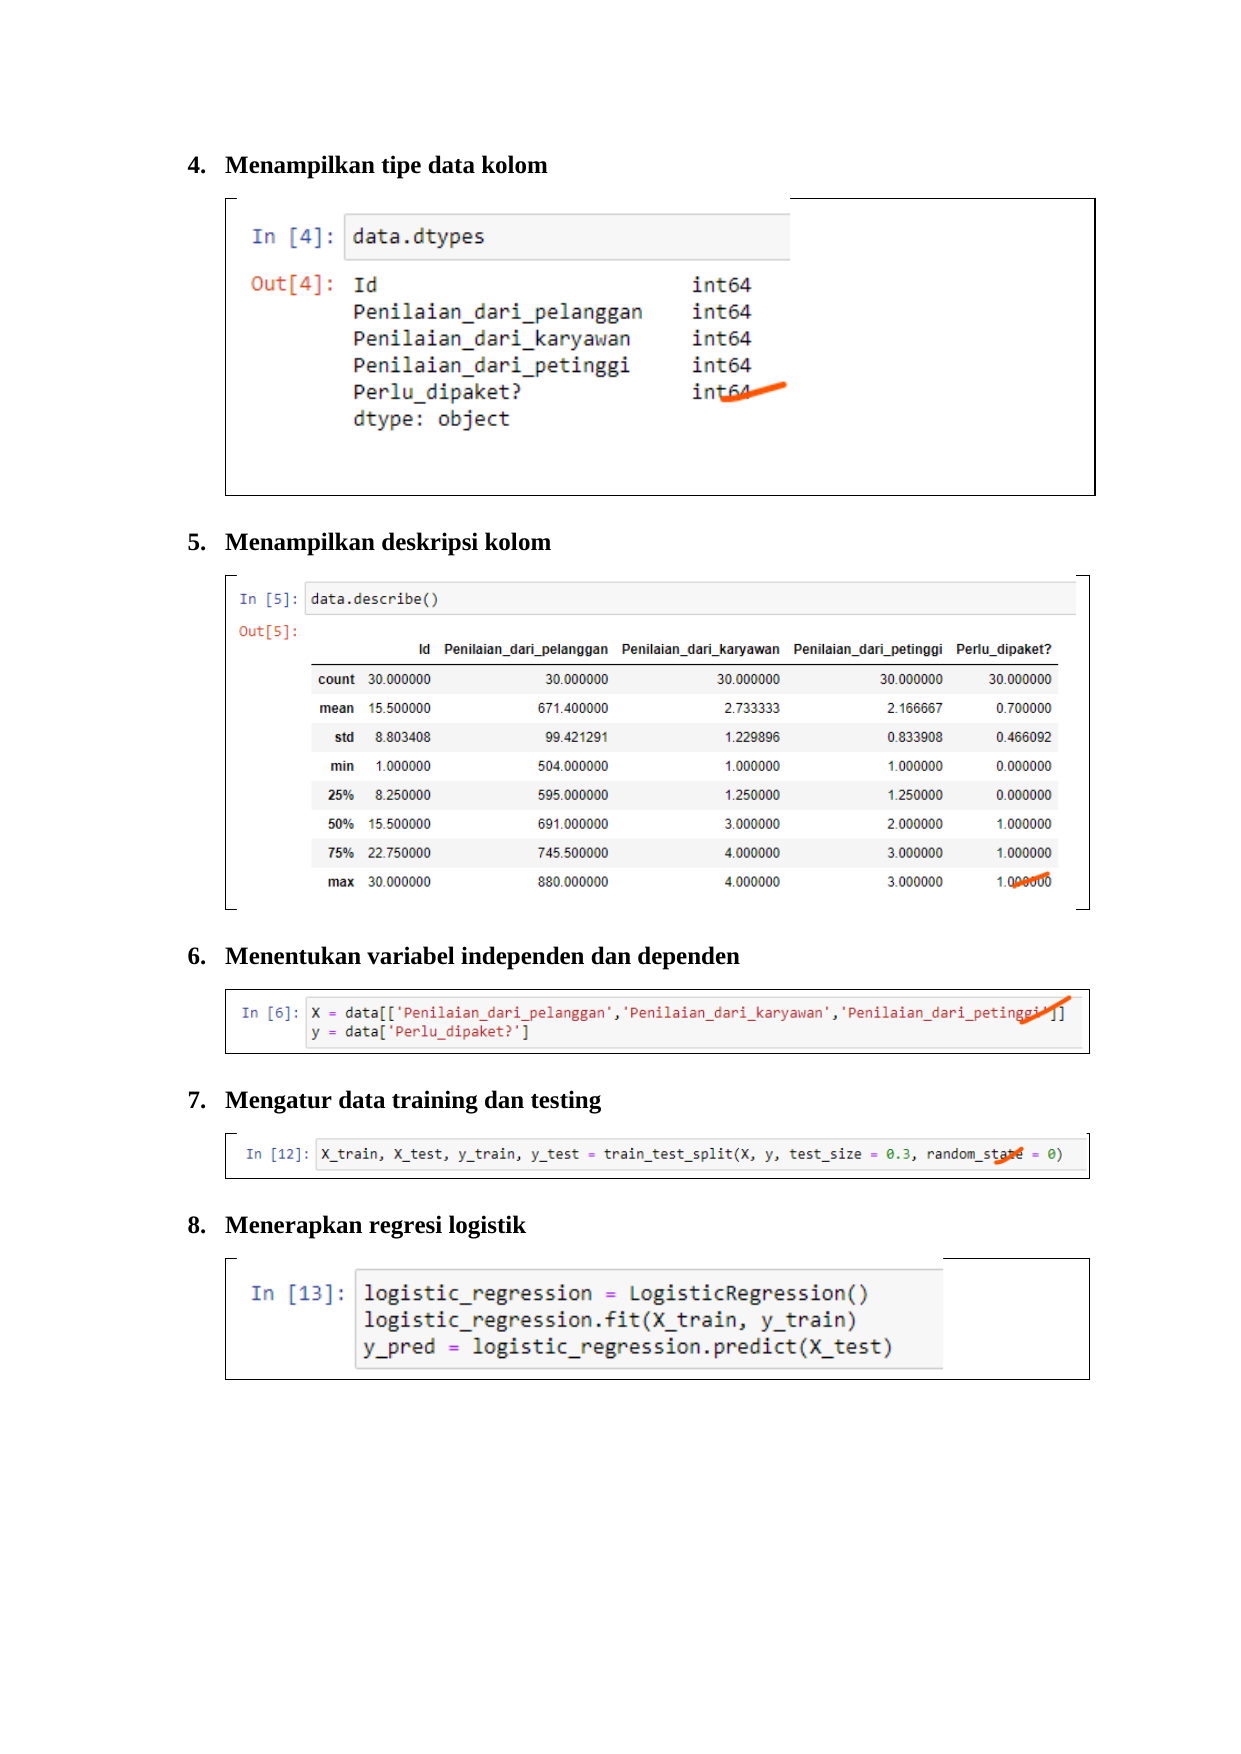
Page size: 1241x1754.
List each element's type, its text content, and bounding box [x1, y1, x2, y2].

table_header [226, 990, 236, 1053]
table_header [1076, 576, 1089, 909]
table_header [226, 576, 236, 909]
table_header [226, 199, 1094, 495]
picture [236, 990, 1083, 1053]
table_header [944, 1259, 1089, 1379]
list Menerapkan regresi logistik [187, 1210, 1090, 1239]
picture [236, 1133, 1087, 1178]
list Menampilkan deskripsi kolom [187, 527, 1090, 556]
table_header [226, 1134, 236, 1178]
list Menentukan variabel independen dan dependen [187, 941, 1090, 970]
picture [236, 1258, 944, 1379]
table_header [1083, 990, 1089, 1053]
picture [236, 198, 790, 448]
picture [236, 575, 1076, 910]
list Mengatur data training dan testing [187, 1085, 1090, 1114]
table_header [226, 1259, 236, 1379]
list Menampilkan tipe data kolom [187, 150, 1090, 179]
